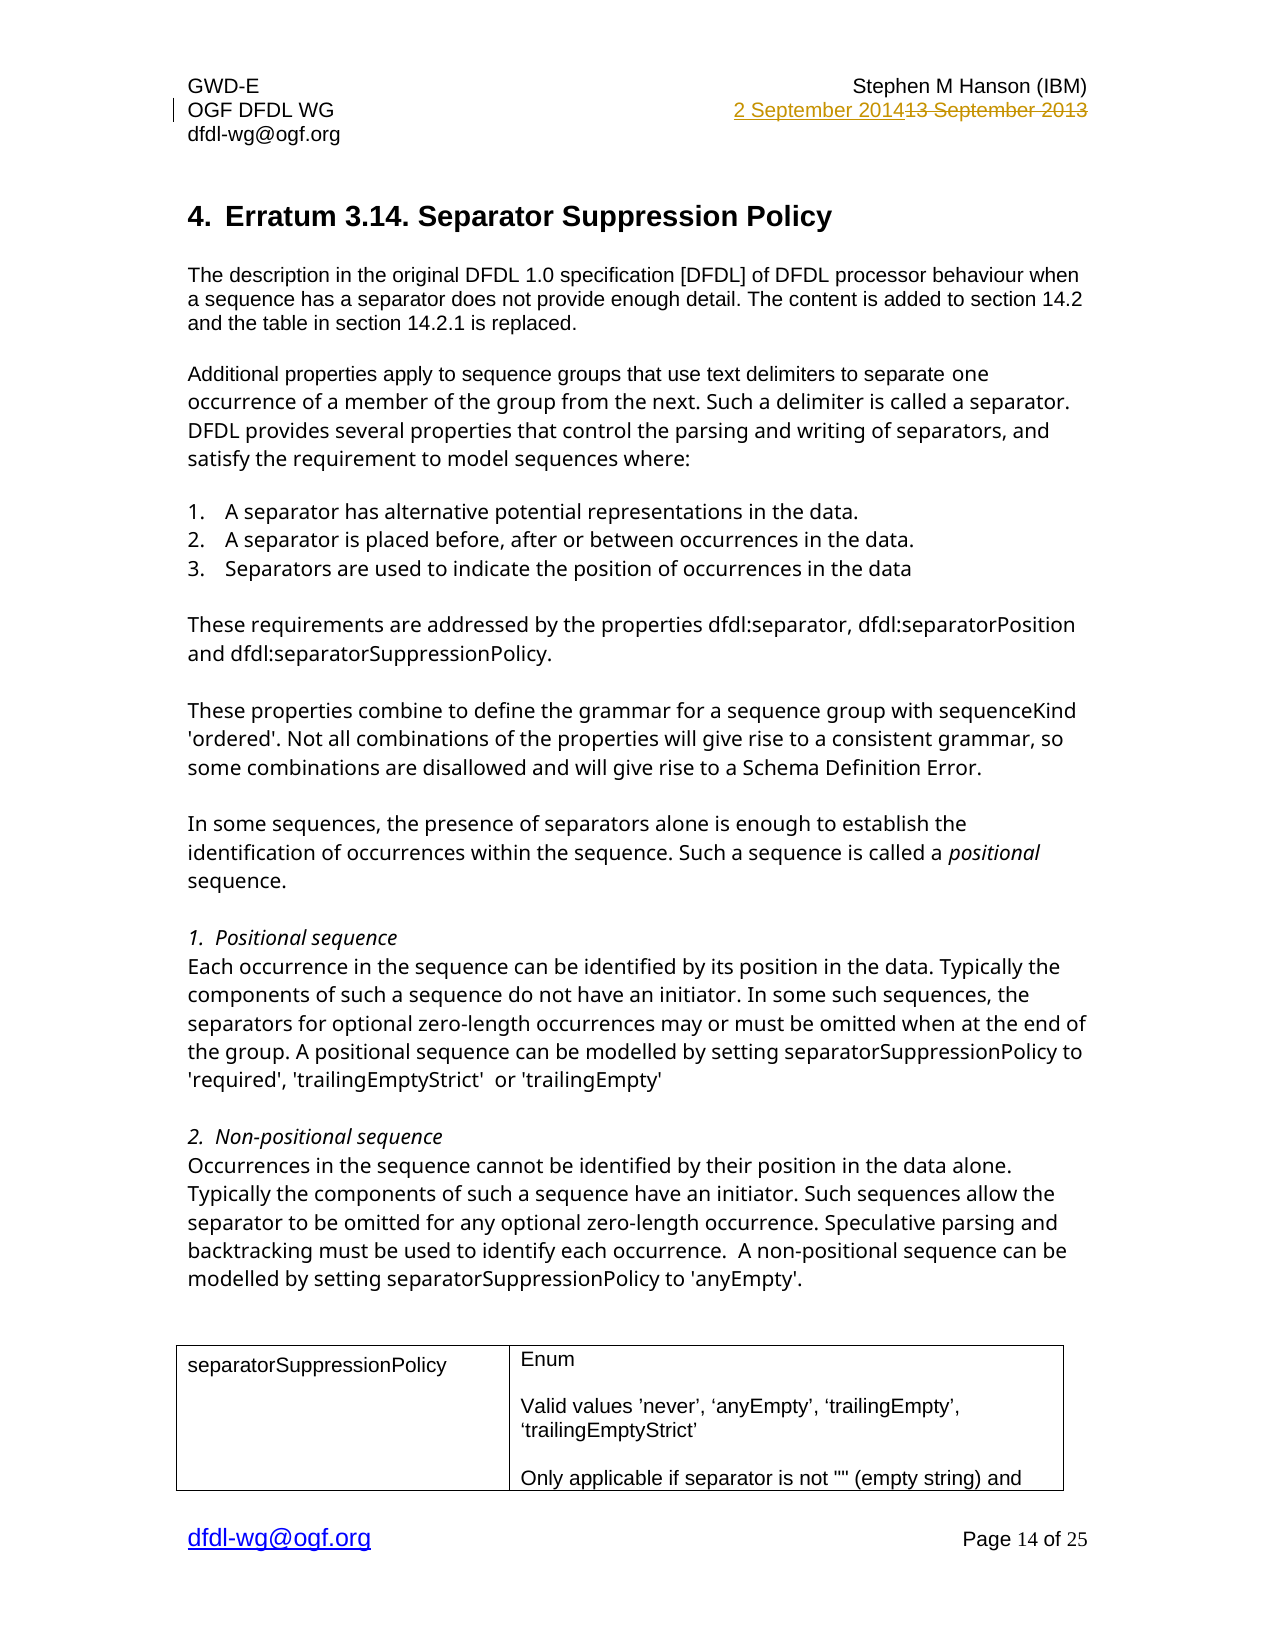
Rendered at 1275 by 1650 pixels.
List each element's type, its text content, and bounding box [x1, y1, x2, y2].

text The description in the original DFDL 1.0 specification [DFDL] of DFDL processor behaviour when a sequence has a separator does not provide enough detail. The content is added to section 14.2 and the table in section 14.2.1 is replaced. [187, 263, 1087, 335]
list A separator has alternative potential representations in the data. [187, 497, 1087, 525]
subtitle Erratum 3.14. Separator Suppression Policy [187, 199, 1087, 233]
text These requirements are addressed by the properties dfdl:separator, dfdl:separatorPosition and dfdl:separatorSuppressionPolicy. [187, 611, 1087, 667]
text Additional properties apply to sequence groups that use text delimiters to separate one occurrence of a member of the group from the next. Such a delimiter is called a separator. DFDL provides several properties that control the parsing and writing of separators, and satisfy the requirement to model sequences where: [187, 359, 1087, 473]
text 1. Positional sequence [187, 923, 1087, 952]
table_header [177, 1346, 509, 1490]
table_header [510, 1346, 1063, 1490]
text Occurrences in the sequence cannot be identified by their position in the data alone. Typically the components of such a sequence have an initiator. Such sequences allow the separator to be omitted for any optional zero-length occurrence. Speculative parsing and backtracking must be used to identify each occurrence. A non-positional sequence can be modelled by setting separatorSuppressionPolicy to 'anyEmpty'. [187, 1151, 1087, 1293]
text 2. Non-positional sequence [187, 1122, 1087, 1151]
text In some sequences, the presence of separators alone is enough to establish the identification of occurrences within the sequence. Such a sequence is called a positional sequence. [187, 809, 1087, 895]
list Separators are used to indicate the position of occurrences in the data [187, 554, 1087, 582]
text These properties combine to define the grammar for a sequence group with sequenceKind 'ordered'. Not all combinations of the properties will give rise to a consistent grammar, so some combinations are disallowed and will give rise to a Schema Definition Error. [187, 696, 1087, 781]
text Each occurrence in the sequence can be identified by its position in the data. Typically the components of such a sequence do not have an initiator. In some such sequences, the separators for optional zero-length occurrences may or must be omitted when at the end of the group. A positional sequence can be modelled by setting separatorSuppressionPolicy to 'required', 'trailingEmptyStrict' or 'trailingEmpty' [187, 952, 1087, 1094]
list A separator is placed before, after or between occurrences in the data. [187, 525, 1087, 554]
